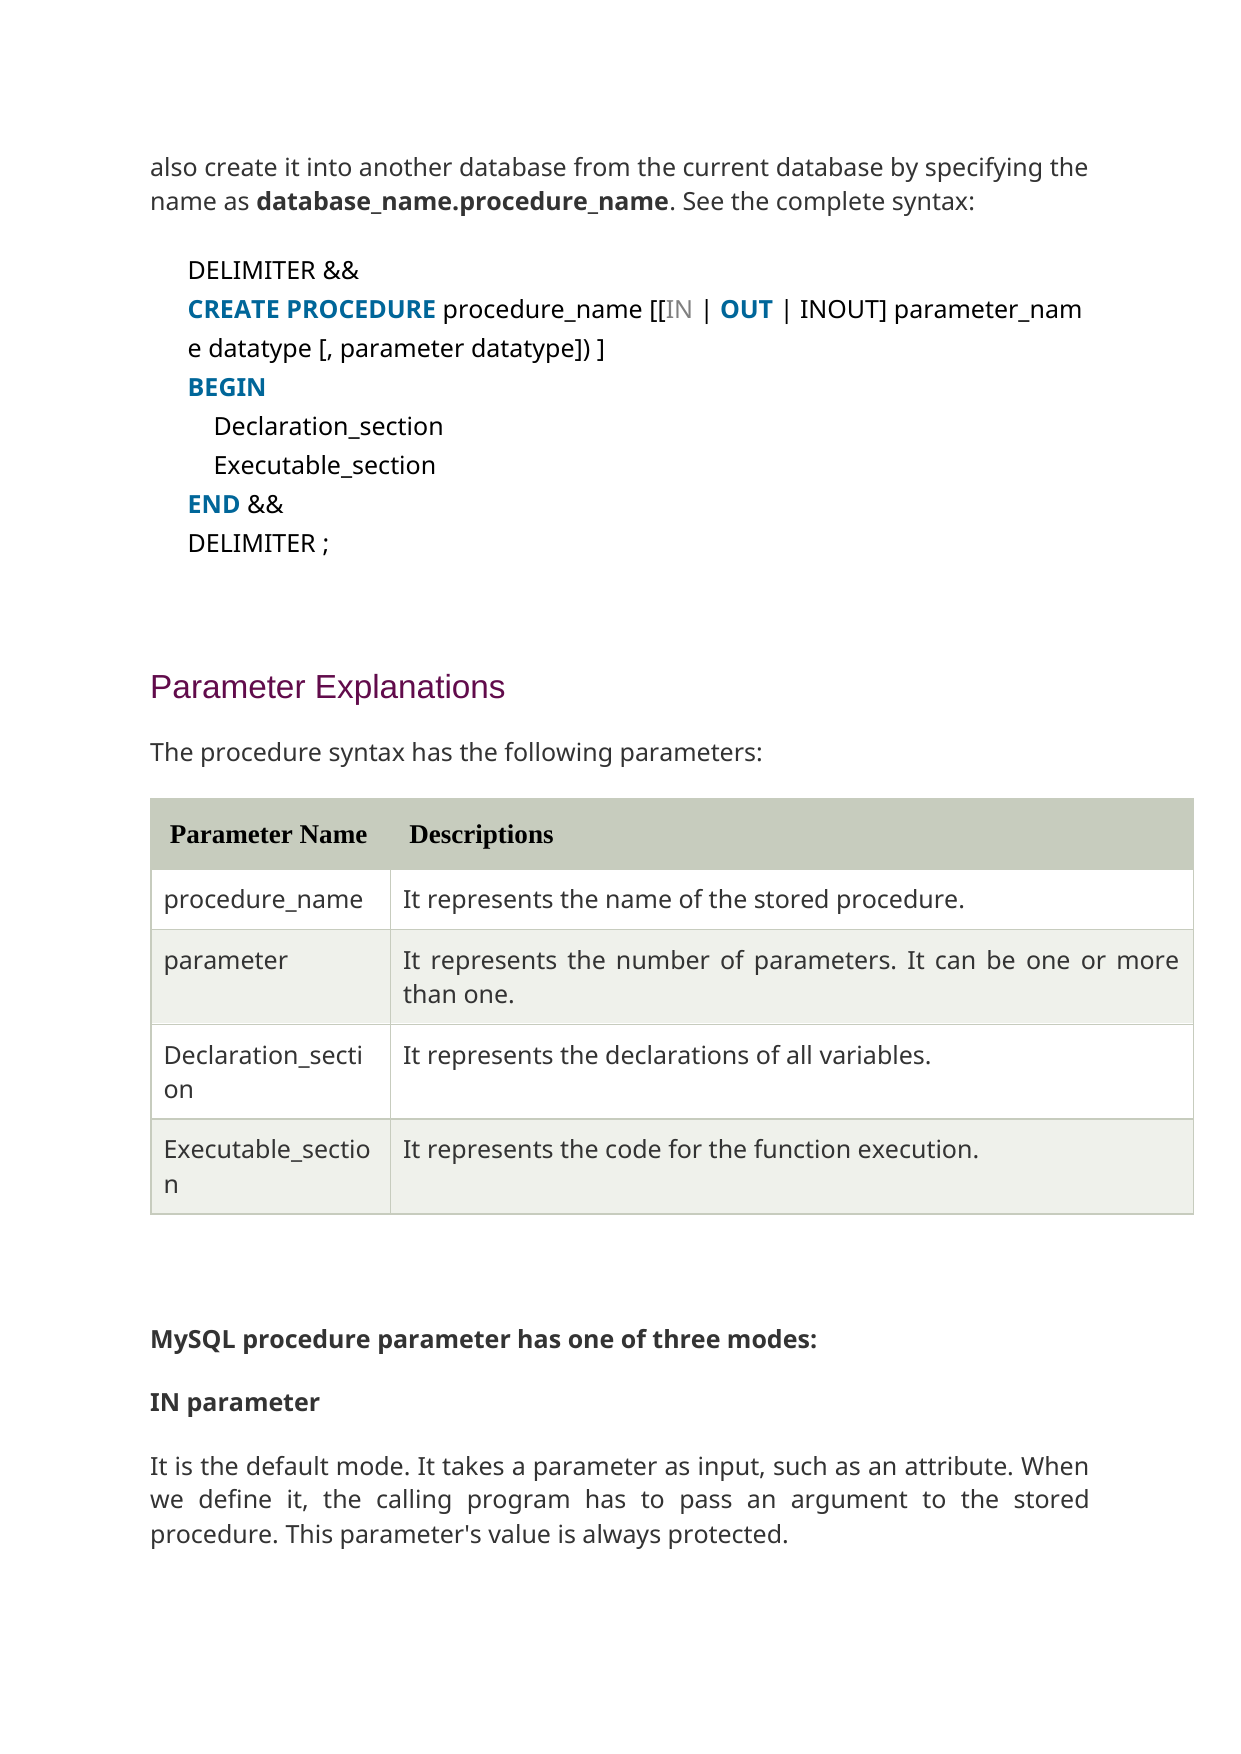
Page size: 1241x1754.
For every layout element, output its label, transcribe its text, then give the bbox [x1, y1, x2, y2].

table_cell Executable_section [152, 1120, 390, 1213]
table_cell procedure_name [152, 870, 390, 929]
table_cell Declaration_section [152, 1025, 390, 1118]
table_cell It represents the number of parameters. It can be one or more than one. [391, 930, 1193, 1023]
text Declaration_section [187, 403, 1090, 443]
table_header Parameter Name [152, 800, 390, 868]
table_header Descriptions [390, 800, 1193, 868]
text DELIMITER ; [187, 521, 1090, 560]
text END && [187, 482, 1090, 521]
text Parameter Explanations [150, 667, 1090, 706]
text It is the default mode. It takes a parameter as input, such as an attribute. When we define it, the calling program has to pass an argument to the stored procedure. This parameter's value is always protected. [150, 1448, 1090, 1550]
table_cell It represents the name of the stored procedure. [391, 870, 1193, 929]
table_cell It represents the code for the function execution. [391, 1120, 1193, 1213]
table_cell It represents the declarations of all variables. [391, 1025, 1193, 1118]
text BEGIN [187, 364, 1090, 403]
text MySQL procedure parameter has one of three modes: [150, 1322, 1090, 1356]
text IN parameter [150, 1385, 1090, 1419]
text The procedure syntax has the following parameters: [150, 735, 1090, 769]
table_cell parameter [152, 930, 390, 1023]
text DELIMITER && [187, 247, 1090, 286]
text Executable_section [187, 443, 1090, 482]
text CREATE PROCEDURE procedure_name [[IN | OUT | INOUT] parameter_name datatype [, parameter datatype]) ] [187, 286, 1090, 364]
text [150, 150, 1090, 218]
